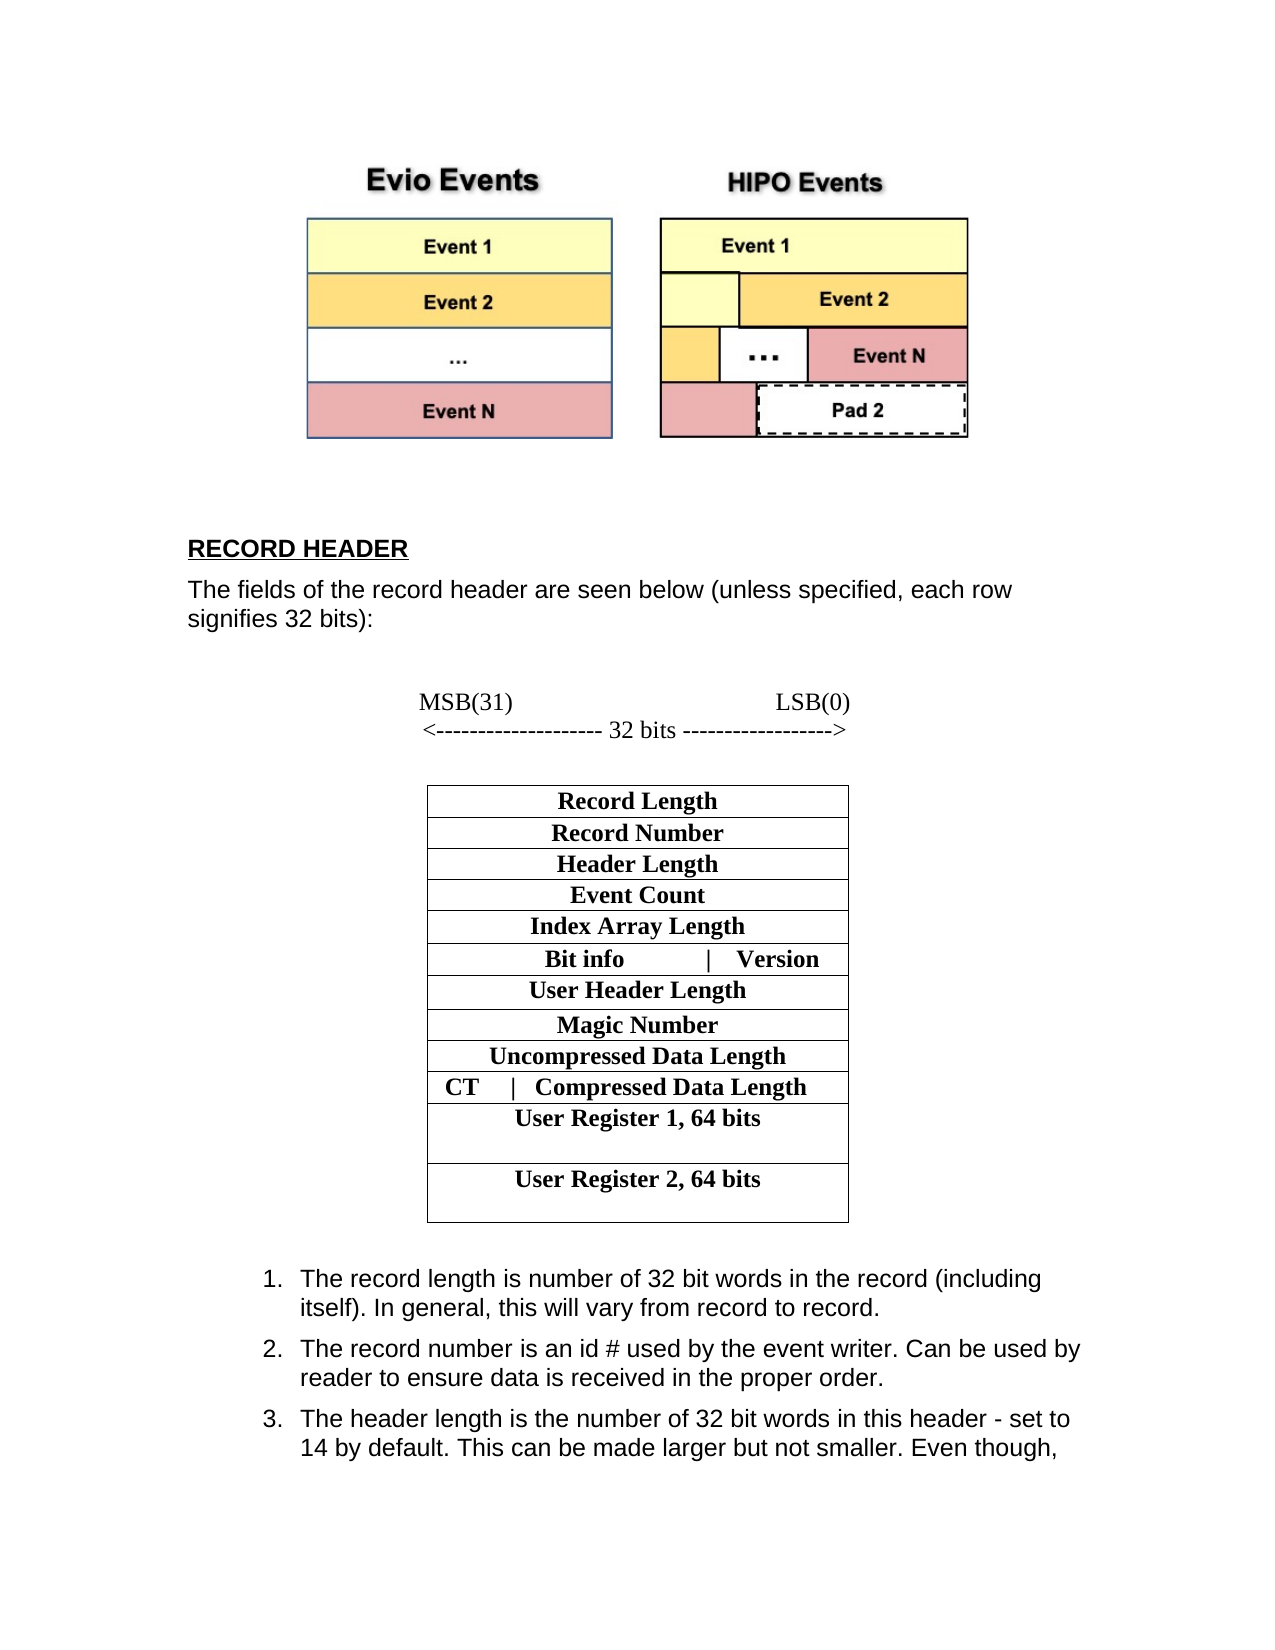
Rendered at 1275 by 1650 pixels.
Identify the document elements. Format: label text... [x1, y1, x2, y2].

table_cell Record Number [428, 818, 848, 848]
table_cell User Register 1, 64 bits [428, 1104, 848, 1163]
list The record number is an id # used by the event writer. Can be used by reader to ensure data is received in the proper order. [262, 1334, 1087, 1392]
table_header Record Length [428, 786, 848, 817]
table_cell User Register 2, 64 bits [428, 1164, 848, 1222]
table_cell Index Array Length [428, 911, 848, 943]
picture [306, 150, 969, 439]
table_cell User Header Length [428, 976, 848, 1009]
table_cell Uncompressed Data Length [428, 1041, 848, 1071]
table_cell Event Count [428, 880, 848, 910]
text The fields of the record header are seen below (unless specified, each row signifies 32 bits): [187, 575, 1087, 633]
table_cell Header Length [428, 849, 848, 879]
table_cell CT | Compressed Data Length [428, 1072, 848, 1102]
table_cell Magic Number [428, 1010, 848, 1040]
text RECORD HEADER [187, 534, 1087, 563]
text MSB(31) LSB(0) <-------------------- 32 bits ------------------> [187, 687, 1087, 773]
table_cell Bit info | Version [428, 944, 848, 974]
list The record length is number of 32 bit words in the record (including itself). In general, this will vary from record to record. [262, 1264, 1087, 1322]
